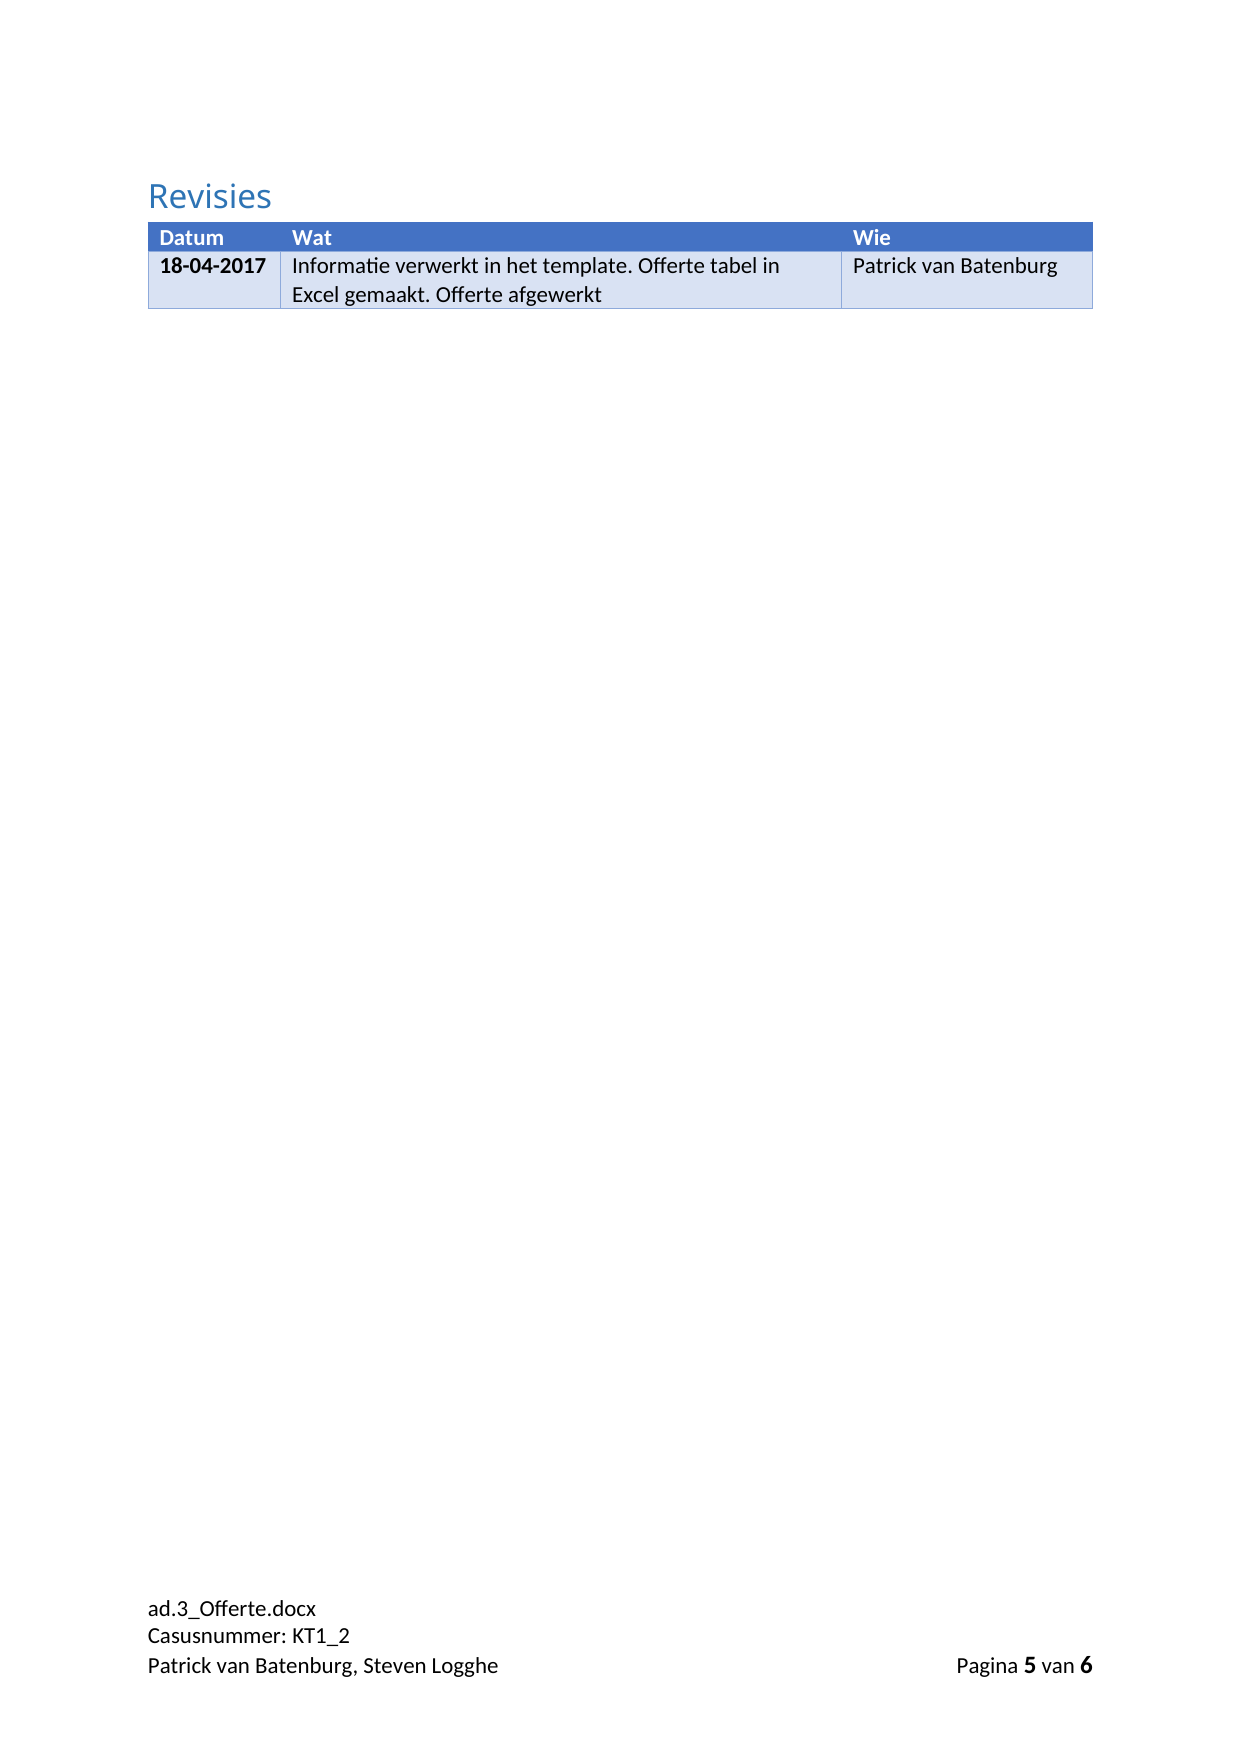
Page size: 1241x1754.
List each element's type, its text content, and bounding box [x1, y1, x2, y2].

table_header Wat [281, 223, 841, 251]
subtitle Revisies [148, 173, 1093, 218]
table_cell Informatie verwerkt in het template. Offerte tabel in Excel gemaakt. Offerte afgewerkt [281, 252, 841, 308]
table_header Datum [149, 223, 280, 251]
table_cell Patrick van Batenburg [842, 252, 1092, 308]
table_header Wie [842, 223, 1092, 251]
table_cell 18-04-2017 [149, 252, 280, 308]
